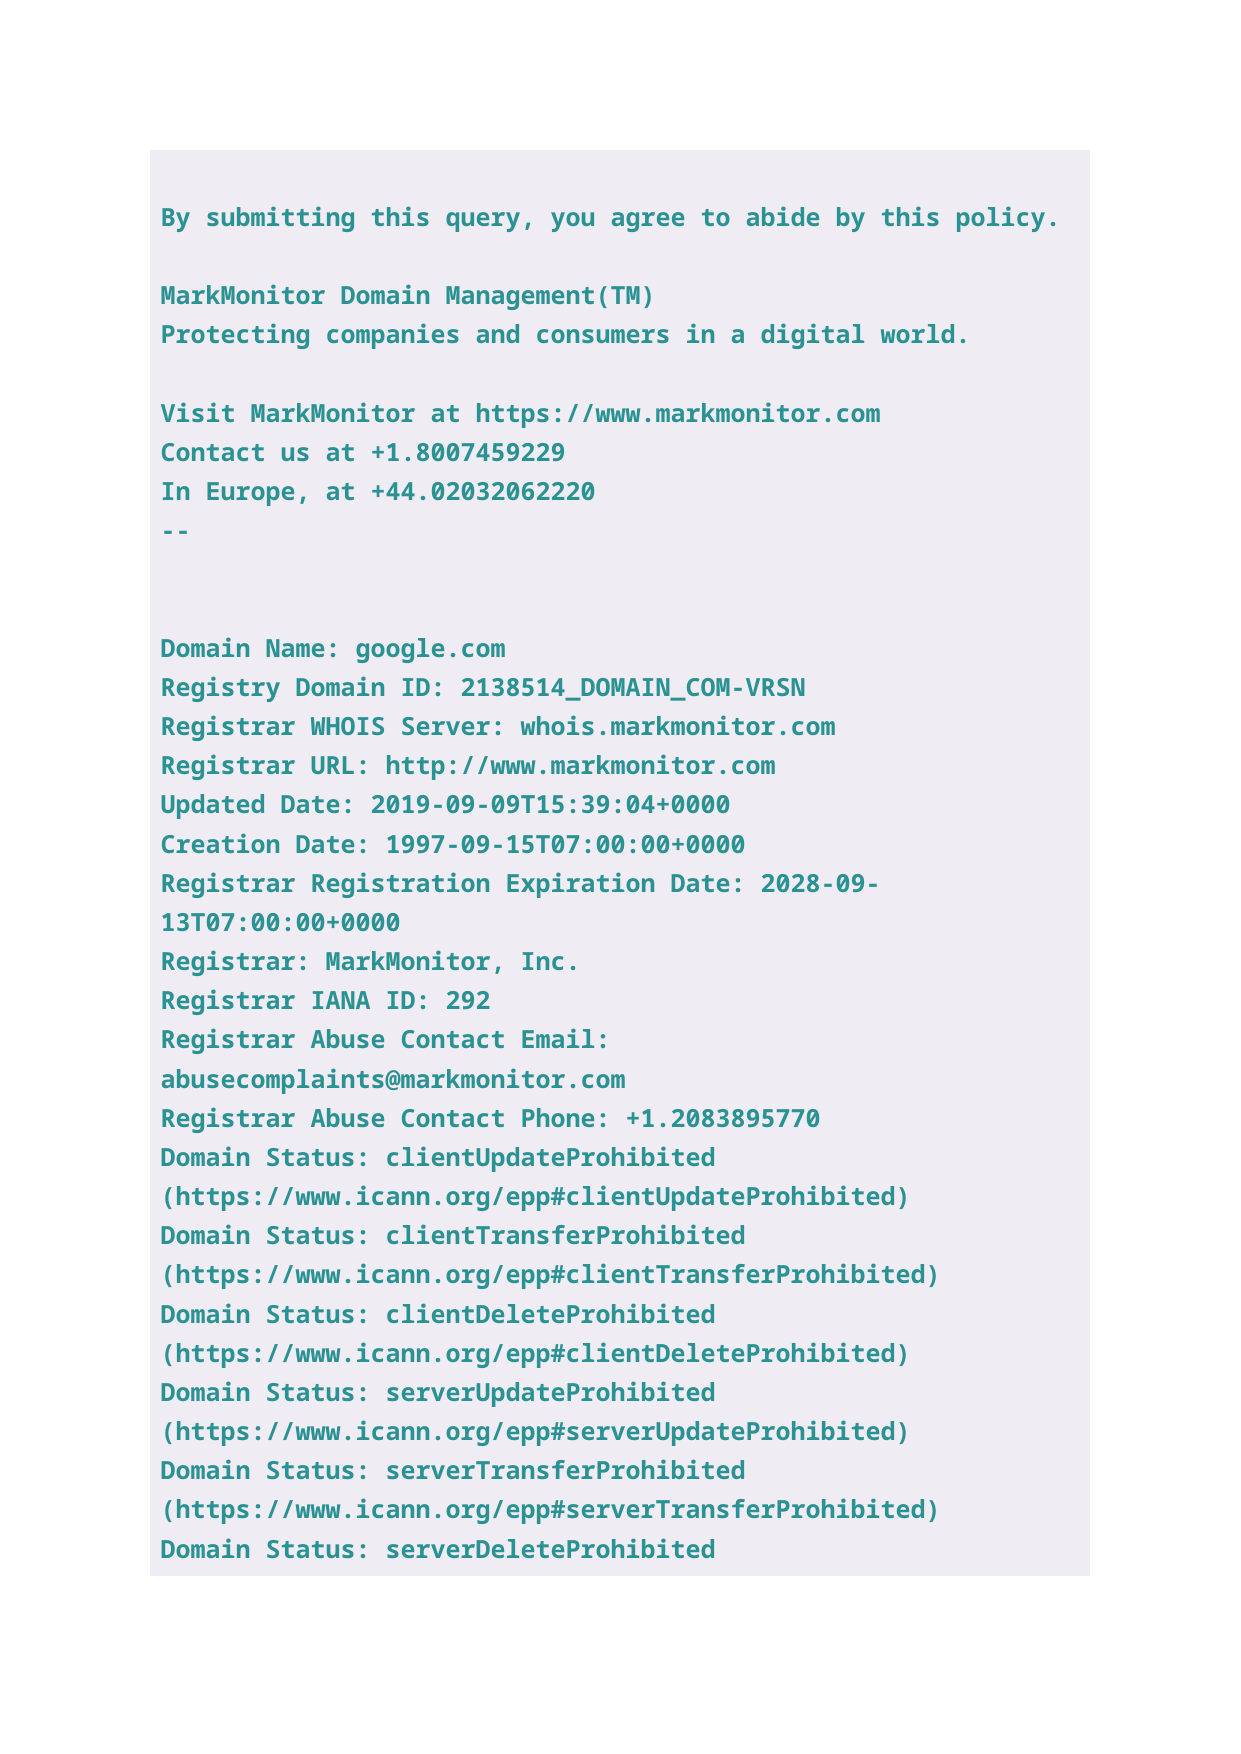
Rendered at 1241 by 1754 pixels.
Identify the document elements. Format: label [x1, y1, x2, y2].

table_header [150, 150, 1090, 1576]
